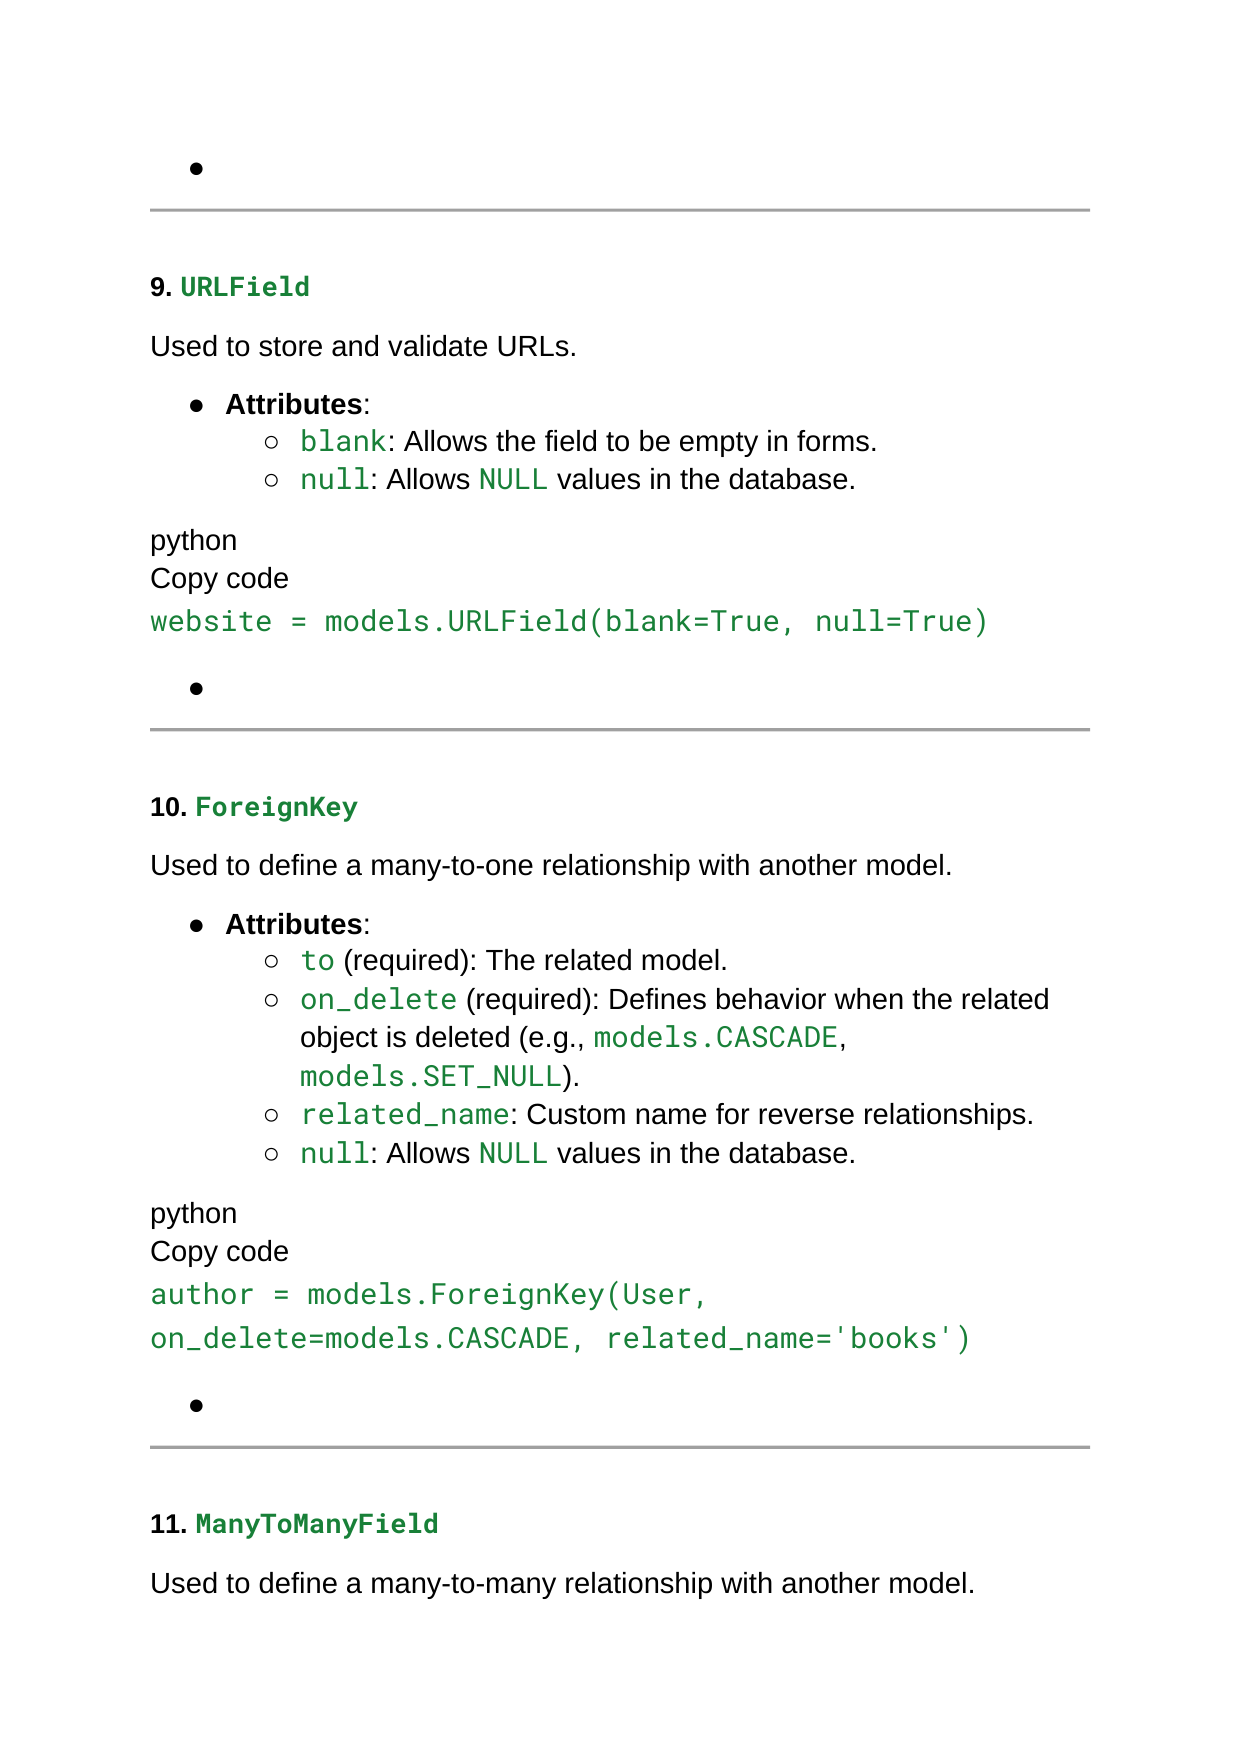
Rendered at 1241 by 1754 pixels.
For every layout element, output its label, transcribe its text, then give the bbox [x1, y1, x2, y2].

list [262, 459, 1090, 498]
list on_delete (required): Defines behavior when the related object is deleted (e.g., models.CASCADE, models.SET_NULL). [262, 979, 1090, 1094]
text Used to store and validate URLs. [150, 329, 1090, 362]
text Used to define a many-to-one relationship with another model. [150, 848, 1090, 882]
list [262, 421, 1090, 459]
list null: Allows NULL values in the database. [262, 1132, 1090, 1171]
subtitle 11. ManyToManyField [150, 1505, 1090, 1541]
subtitle 9. URLField [150, 268, 1090, 304]
subtitle 10. ForeignKey [150, 787, 1090, 823]
list Attributes: [187, 387, 1090, 421]
text Used to define a many-to-many relationship with another model. [150, 1566, 1090, 1599]
text python Copy code author = models.ForeignKey(User, on_delete=models.CASCADE, related_name='books') [150, 1196, 1090, 1356]
list Attributes: [187, 907, 1090, 940]
text python Copy code website = models.URLField(blank=True, null=True) [150, 523, 1090, 639]
list to (required): The related model. [262, 940, 1090, 979]
list related_name: Custom name for reverse relationships. [262, 1094, 1090, 1132]
